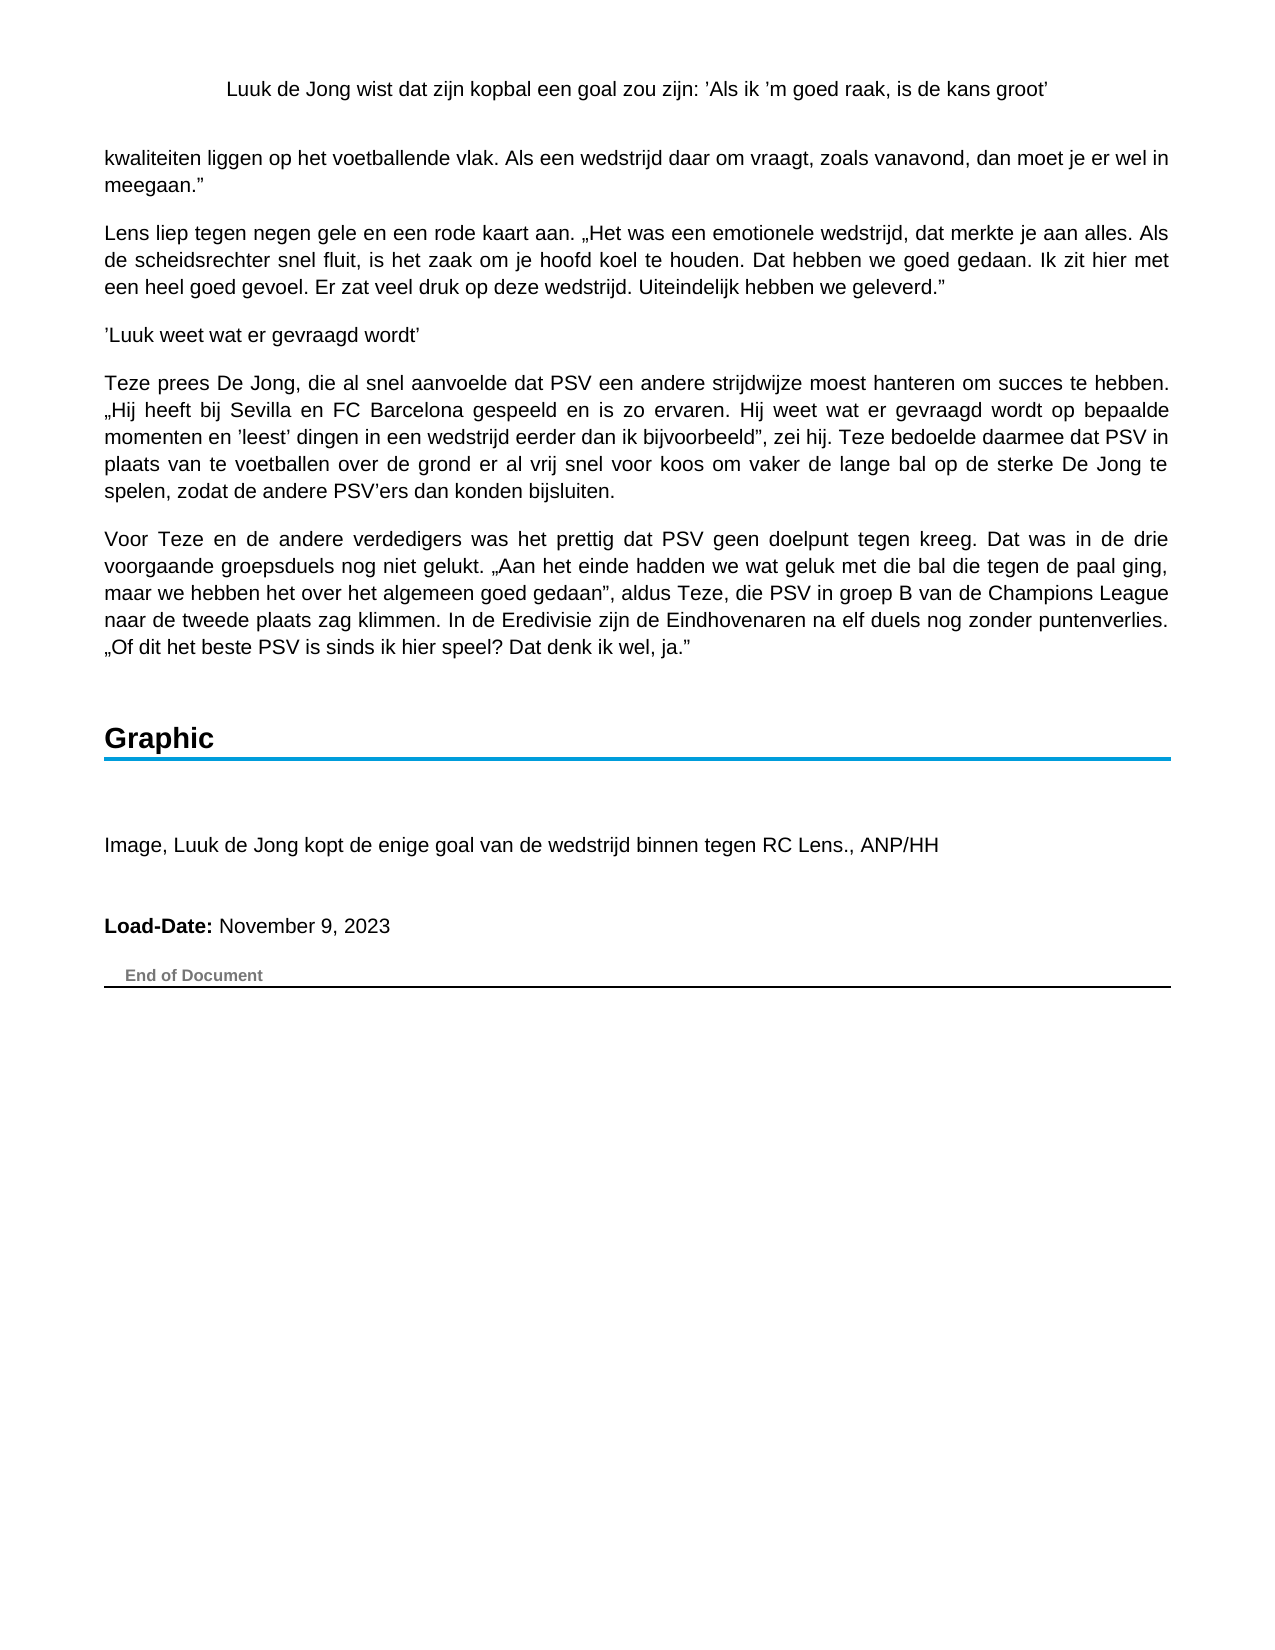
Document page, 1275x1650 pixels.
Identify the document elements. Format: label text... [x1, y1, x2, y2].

text End of Document [125, 966, 1171, 985]
text Graphic [104, 684, 1171, 755]
text Image, Luuk de Jong kopt de enige goal van de wedstrijd binnen tegen RC Lens., ANP/HH [104, 829, 1171, 857]
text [104, 142, 1171, 196]
text Lens liep tegen negen gele en een rode kaart aan. „Het was een emotionele wedstrijd, dat merkte je aan alles. Als de scheidsrechter snel fluit, is het zaak om je hoofd koel te houden. Dat hebben we goed gedaan. Ik zit hier met een heel goed gevoel. Er zat veel druk op deze wedstrijd. Uiteindelijk hebben we geleverd.” [104, 217, 1171, 298]
text Teze prees De Jong, die al snel aanvoelde dat PSV een andere strijdwijze moest hanteren om succes te hebben. „Hij heeft bij Sevilla en FC Barcelona gespeeld en is zo ervaren. Hij weet wat er gevraagd wordt op bepaalde momenten en ’leest’ dingen in een wedstrijd eerder dan ik bijvoorbeeld”, zei hij. Teze bedoelde daarmee dat PSV in plaats van te voetballen over de grond er al vrij snel voor koos om vaker de lange bal op de sterke De Jong te spelen, zodat de andere PSV’ers dan konden bijsluiten. [104, 367, 1171, 503]
text Load-Date: November 9, 2023 [104, 882, 1171, 937]
text ’Luuk weet wat er gevraagd wordt’ [104, 319, 1171, 346]
text Voor Teze en de andere verdedigers was het prettig dat PSV geen doelpunt tegen kreeg. Dat was in de drie voorgaande groepsduels nog niet gelukt. „Aan het einde hadden we wat geluk met die bal die tegen de paal ging, maar we hebben het over het algemeen goed gedaan”, aldus Teze, die PSV in groep B van de Champions League naar de tweede plaats zag klimmen. In de Eredivisie zijn de Eindhovenaren na elf duels nog zonder puntenverlies. „Of dit het beste PSV is sinds ik hier speel? Dat denk ik wel, ja.” [104, 523, 1171, 659]
